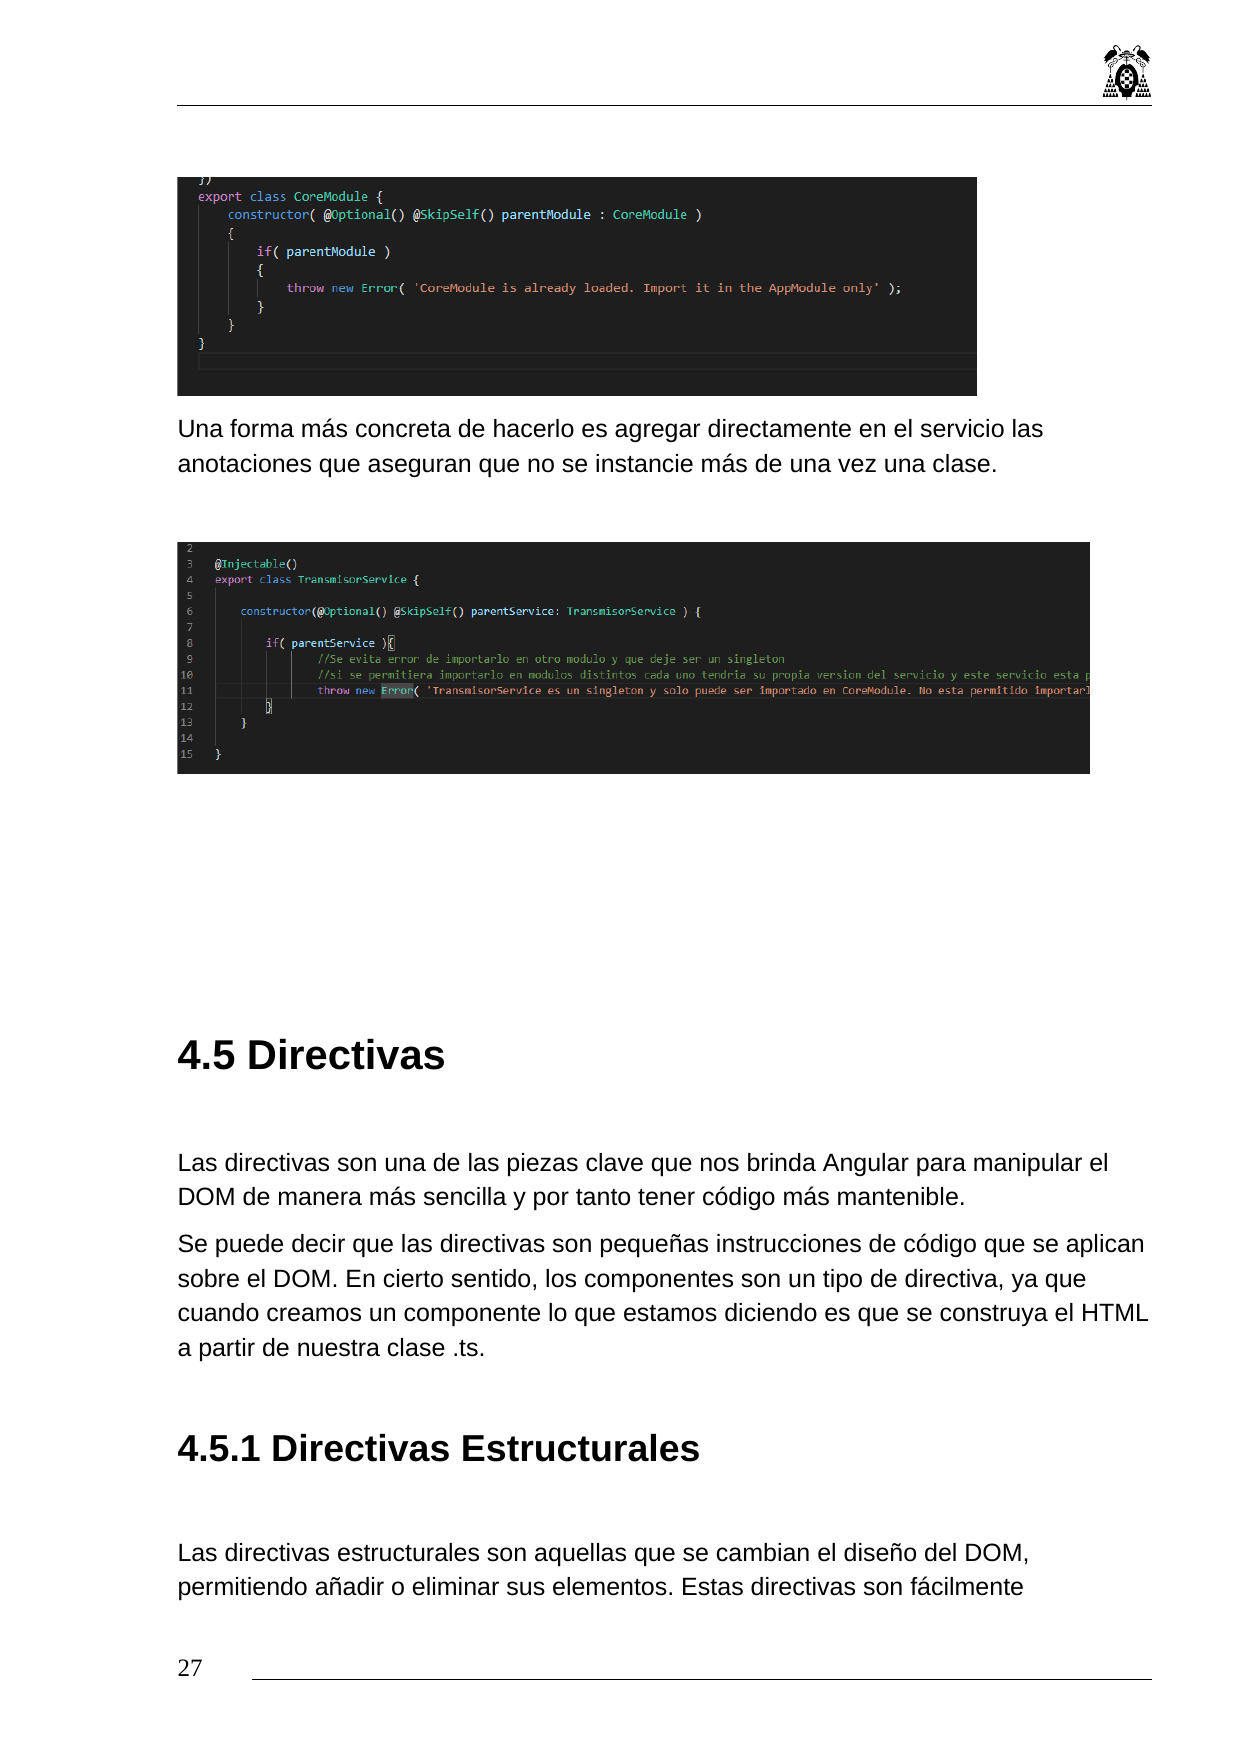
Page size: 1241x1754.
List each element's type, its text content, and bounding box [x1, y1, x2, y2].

picture [177, 542, 1090, 774]
text 4.5.1 Directivas Estructurales [177, 1427, 1152, 1470]
text Las directivas son una de las piezas clave que nos brinda Angular para manipular el DOM de manera más sencilla y por tanto tener código más mantenible. [177, 1148, 1152, 1211]
subtitle 4.5 Directivas [177, 1031, 1152, 1079]
text Una forma más concreta de hacerlo es agregar directamente en el servicio las anotaciones que aseguran que no se instancie más de una vez una clase. [177, 414, 1152, 478]
picture [177, 177, 977, 396]
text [177, 1538, 1152, 1601]
picture [1102, 45, 1152, 102]
text Se puede decir que las directivas son pequeñas instrucciones de código que se aplican sobre el DOM. En cierto sentido, los componentes son un tipo de directiva, ya que cuando creamos un componente lo que estamos diciendo es que se construya el HTML a partir de nuestra clase .ts. [177, 1229, 1152, 1361]
